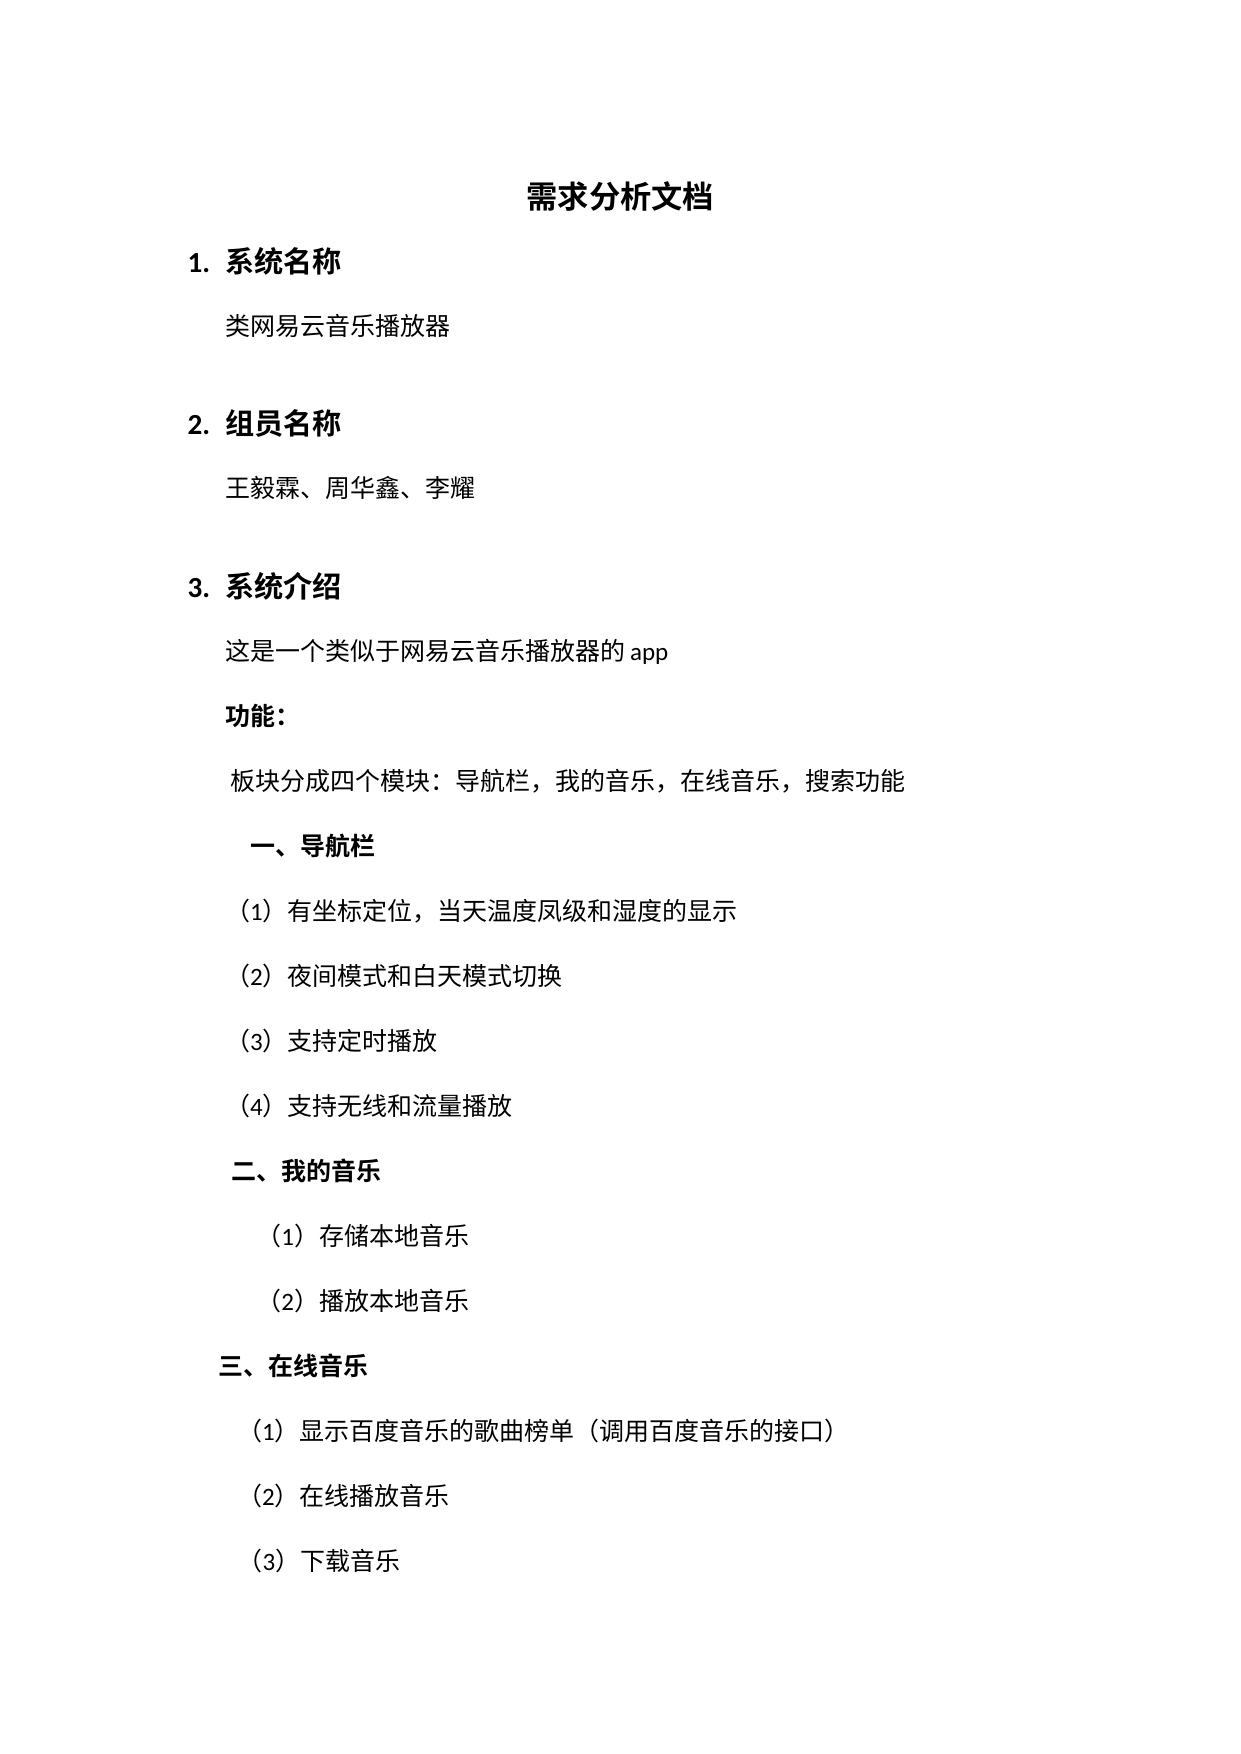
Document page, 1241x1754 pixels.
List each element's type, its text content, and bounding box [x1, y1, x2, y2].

text （3）下载音乐 [187, 1527, 1053, 1592]
text （1）存储本地音乐 [187, 1202, 1053, 1267]
list （1）有坐标定位，当天温度凤级和湿度的显示 [225, 877, 1053, 942]
list 这是一个类似于网易云音乐播放器的app [225, 617, 1053, 682]
text 三、在线音乐 [187, 1332, 1053, 1397]
text （2）播放本地音乐 [187, 1267, 1053, 1332]
text 二、我的音乐 [187, 1137, 1053, 1202]
list 系统名称 [187, 227, 1053, 292]
list 功能： [225, 682, 1053, 747]
list （3）支持定时播放 [225, 1007, 1053, 1072]
list （2）夜间模式和白天模式切换 [225, 942, 1053, 1007]
list 系统介绍 [187, 552, 1053, 617]
list 组员名称 [187, 389, 1053, 454]
text 需求分析文档 [187, 162, 1053, 227]
list （4）支持无线和流量播放 [225, 1072, 1053, 1137]
list 王毅霖、周华鑫、李耀 [225, 454, 1053, 519]
text （2）在线播放音乐 [187, 1462, 1053, 1527]
text （1）显示百度音乐的歌曲榜单（调用百度音乐的接口） [187, 1397, 1053, 1462]
list 类网易云音乐播放器 [225, 292, 1053, 357]
list 板块分成四个模块：导航栏，我的音乐，在线音乐，搜索功能 [225, 747, 1053, 812]
list 一、导航栏 [225, 812, 1053, 877]
